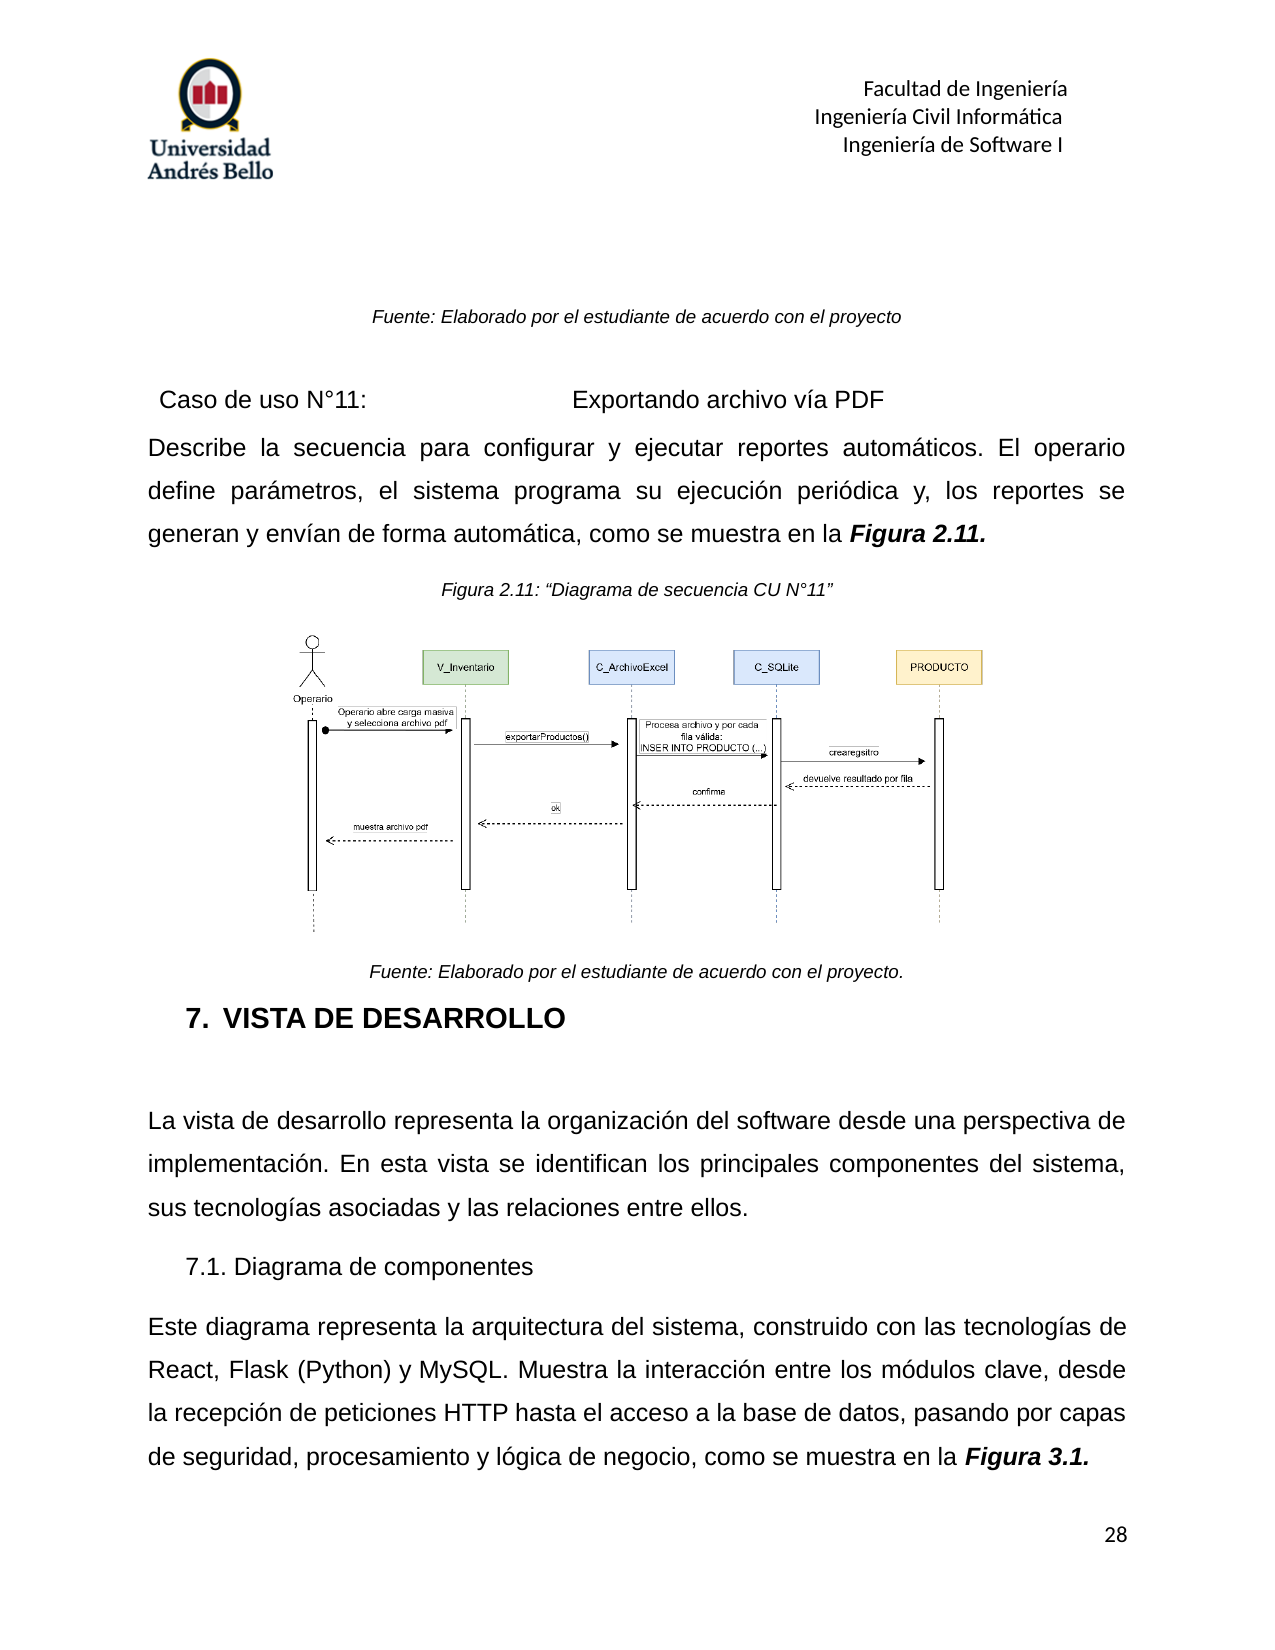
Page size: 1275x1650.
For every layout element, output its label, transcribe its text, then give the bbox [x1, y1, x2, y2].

text Describe la secuencia para configurar y ejecutar reportes automáticos. El operario define parámetros, el sistema programa su ejecución periódica y, los reportes se generan y envían de forma automática, como se muestra en la Figura 2.11. [148, 433, 1127, 548]
table_header Caso de uso N°11: [148, 385, 561, 433]
text Figura 2.11: “Diagrama de secuencia CU N°11” [148, 579, 1127, 600]
table_header Exportando archivo vía PDF [561, 385, 1126, 433]
picture [147, 57, 274, 181]
text La vista de desarrollo representa la organización del software desde una perspectiva de implementación. En esta vista se identifican los principales componentes del sistema, sus tecnologías asociadas y las relaciones entre ellos. [148, 1106, 1127, 1221]
picture [284, 627, 991, 942]
text Este diagrama representa la arquitectura del sistema, construido con las tecnologías de React, Flask (Python) y MySQL. Muestra la interacción entre los módulos clave, desde la recepción de peticiones HTTP hasta el acceso a la base de datos, pasando por capas de seguridad, procesamiento y lógica de negocio, como se muestra en la Figura 3.1. [148, 1312, 1127, 1470]
text 7.1. Diagrama de componentes [148, 1252, 1127, 1281]
text Fuente: Elaborado por el estudiante de acuerdo con el proyecto [148, 306, 1127, 327]
text Fuente: Elaborado por el estudiante de acuerdo con el proyecto. [148, 961, 1127, 982]
list VISTA DE DESARROLLO [185, 1001, 1127, 1034]
